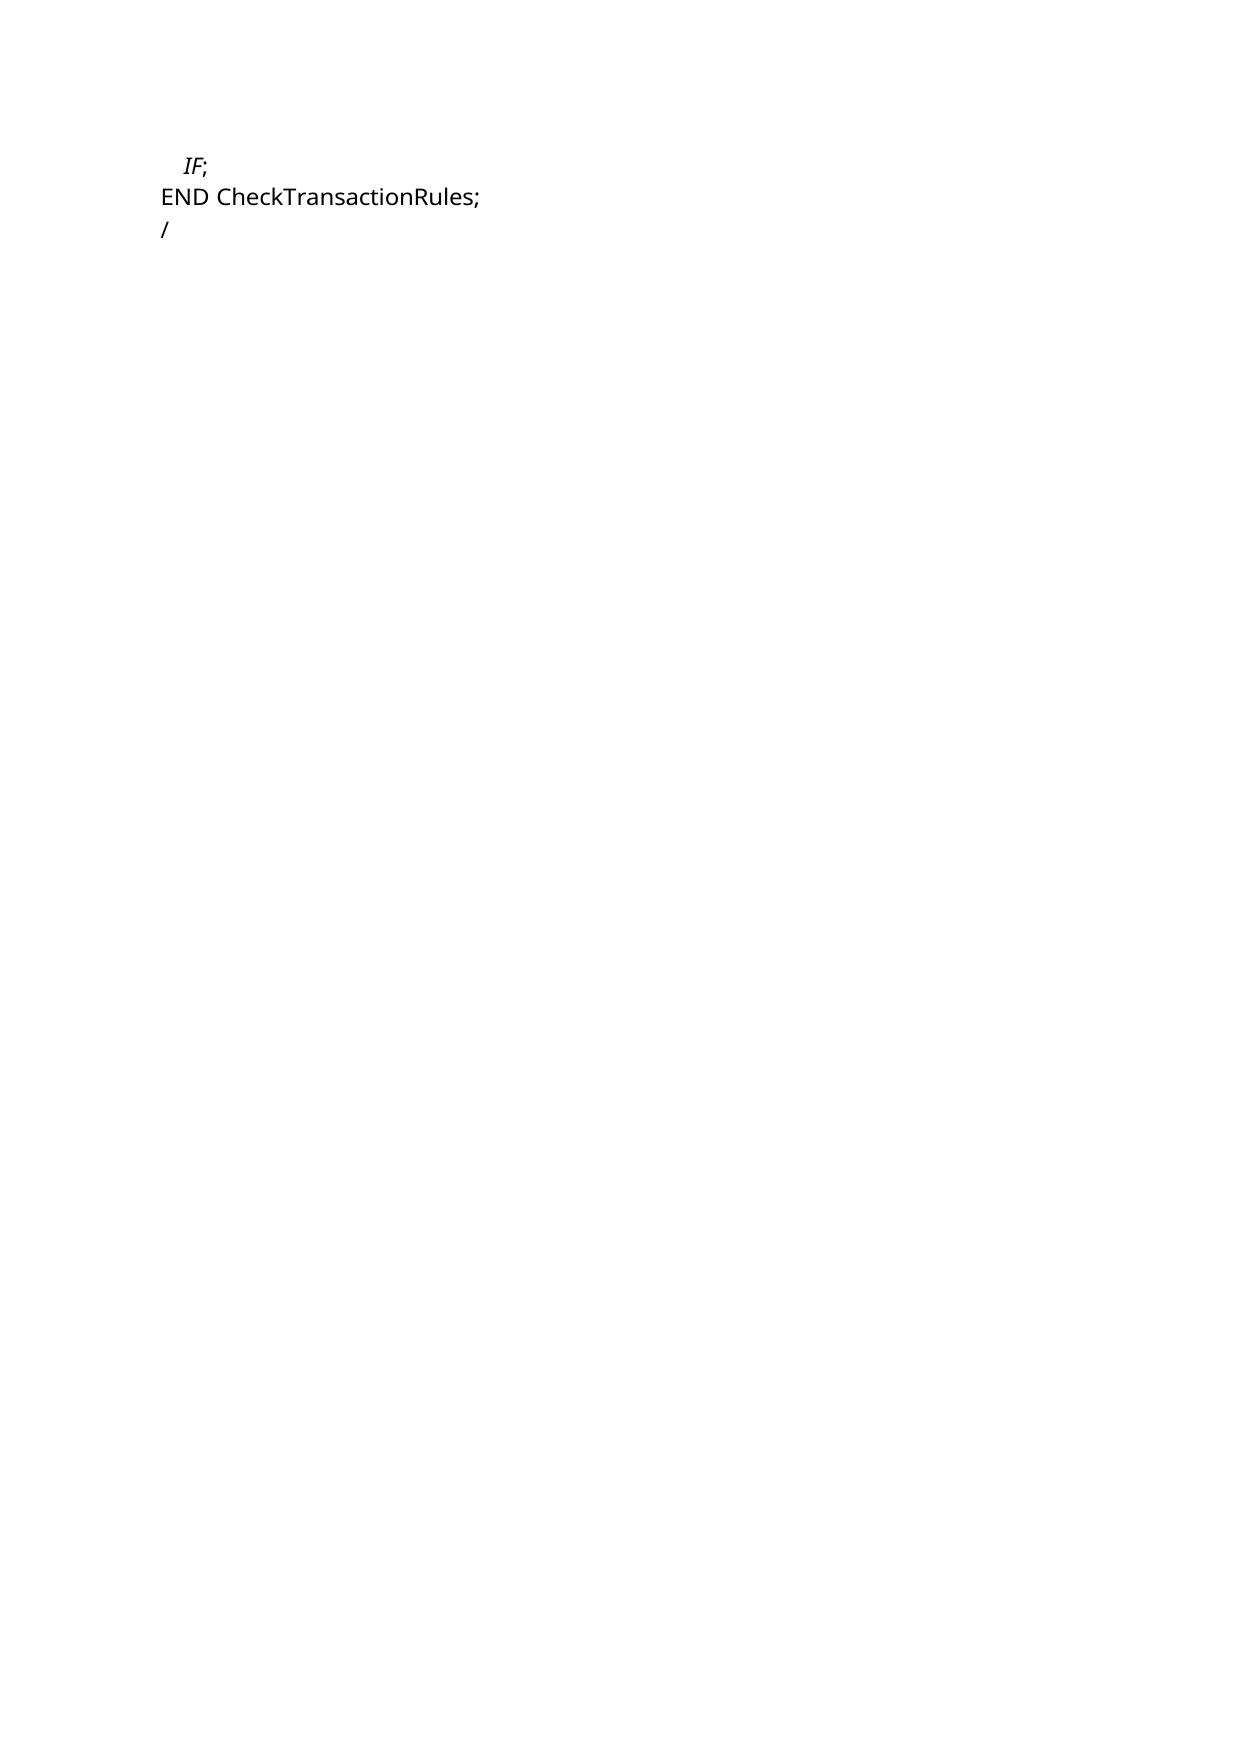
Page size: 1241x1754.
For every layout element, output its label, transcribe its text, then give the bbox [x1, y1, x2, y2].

text / [160, 214, 1090, 245]
text END IF; END IF; [183, 150, 230, 181]
text END CheckTransactionRules; [160, 184, 1090, 211]
